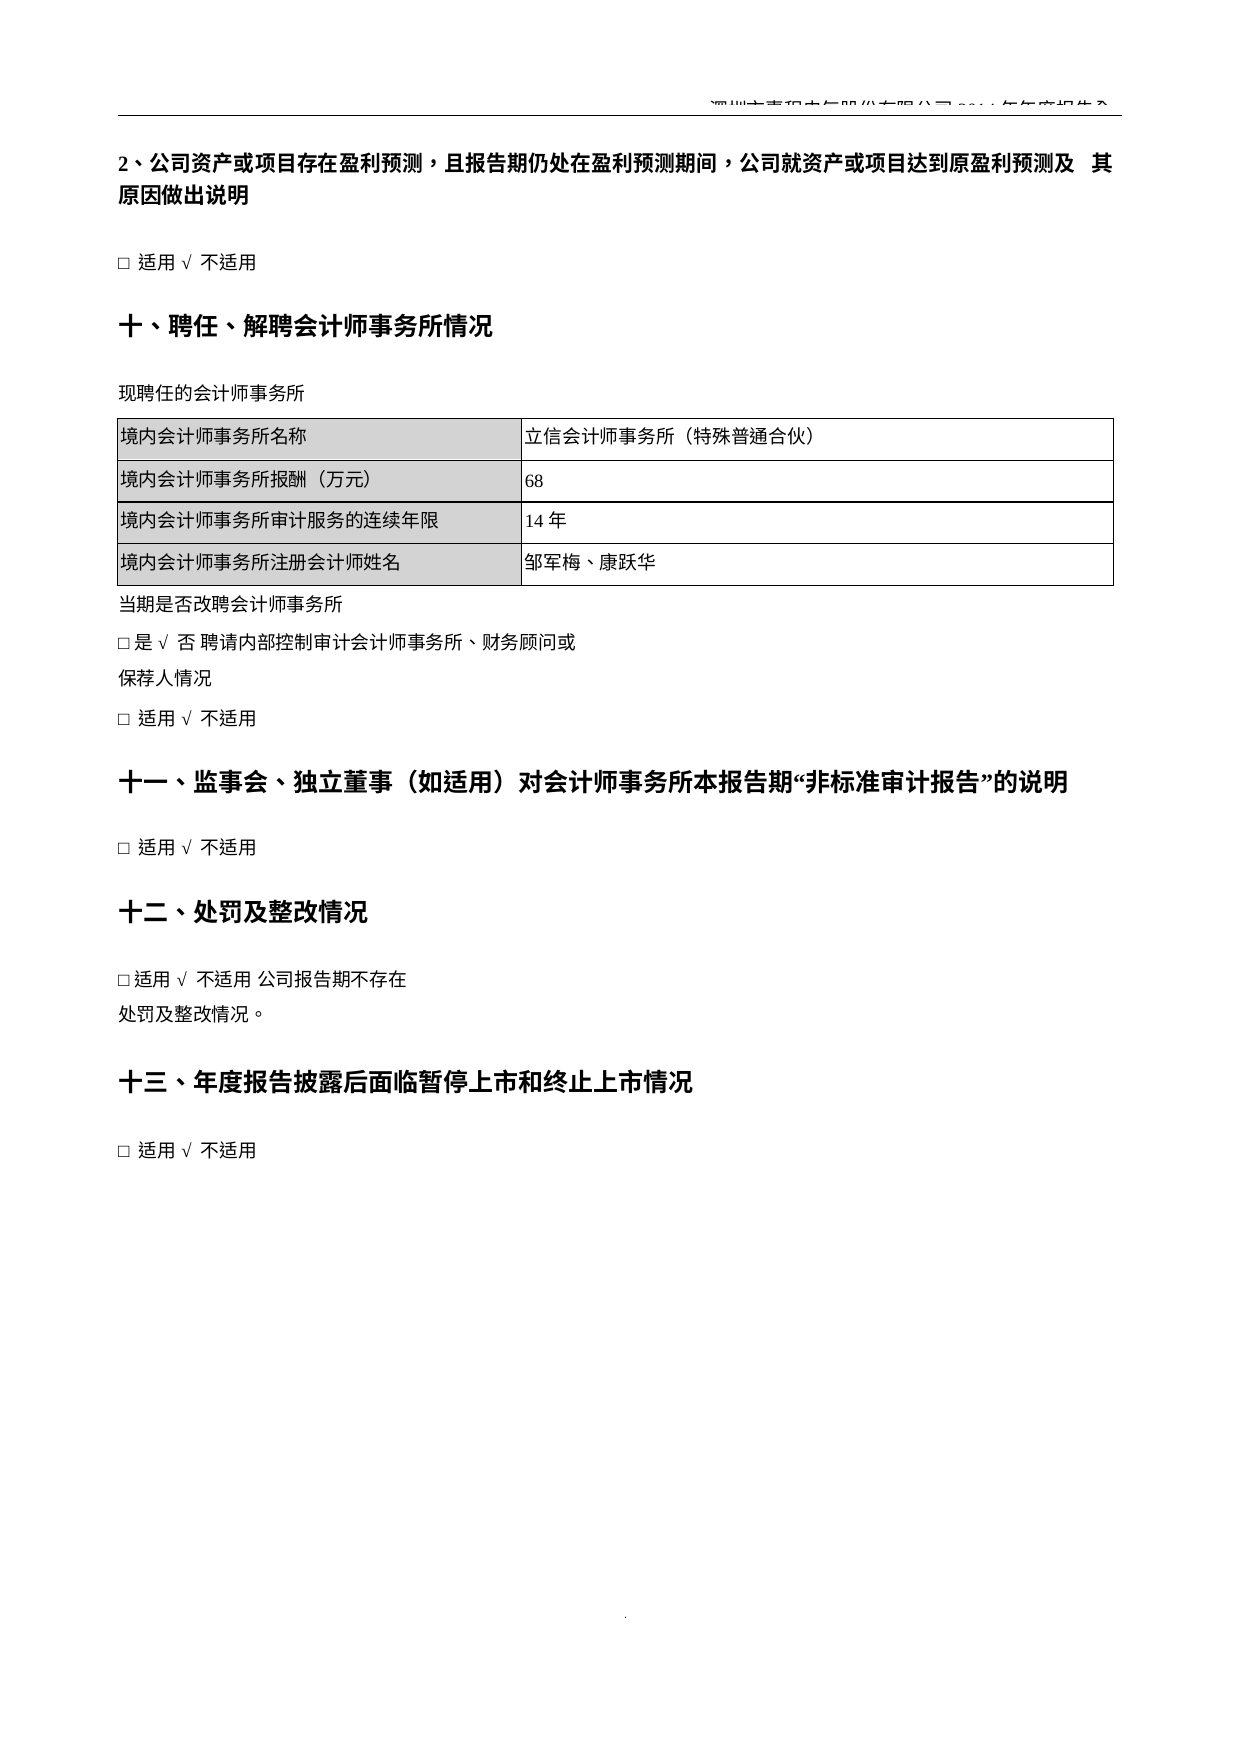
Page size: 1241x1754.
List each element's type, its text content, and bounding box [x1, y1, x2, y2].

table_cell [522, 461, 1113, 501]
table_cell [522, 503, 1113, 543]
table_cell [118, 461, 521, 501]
subtitle 十三、年度报告披露后面临暂停上市和终止上市情况 [118, 1065, 1124, 1099]
subtitle 十、聘任、解聘会计师事务所情况 [118, 309, 1124, 343]
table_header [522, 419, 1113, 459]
text 现聘任的会计师事务所 [118, 381, 1124, 406]
text □ 适用 √ 不适用 [118, 834, 1124, 860]
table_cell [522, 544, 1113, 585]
subtitle 十二、处罚及整改情况 [118, 894, 1124, 928]
text □ 适用 √ 不适用 公司报告期不存在处罚及整改情况。 [118, 966, 420, 1027]
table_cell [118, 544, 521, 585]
text □ 适用 √ 不适用 [118, 1137, 1124, 1162]
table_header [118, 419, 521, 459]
text 当期是否改聘会计师事务所 [118, 591, 1124, 617]
text □ 适用 √ 不适用 [118, 705, 1124, 731]
text □ 适用 √ 不适用 [118, 249, 1124, 275]
subtitle 十一、监事会、独立董事（如适用）对会计师事务所本报告期“非标准审计报告”的说明 [118, 765, 1124, 799]
subtitle 2、公司资产或项目存在盈利预测，且报告期仍处在盈利预测期间，公司就资产或项目达到原盈利预测及 其原因做出说明 [118, 148, 1124, 210]
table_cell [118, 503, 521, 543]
text □ 是 √ 否 聘请内部控制审计会计师事务所、财务顾问或保荐人情况 [118, 629, 589, 691]
